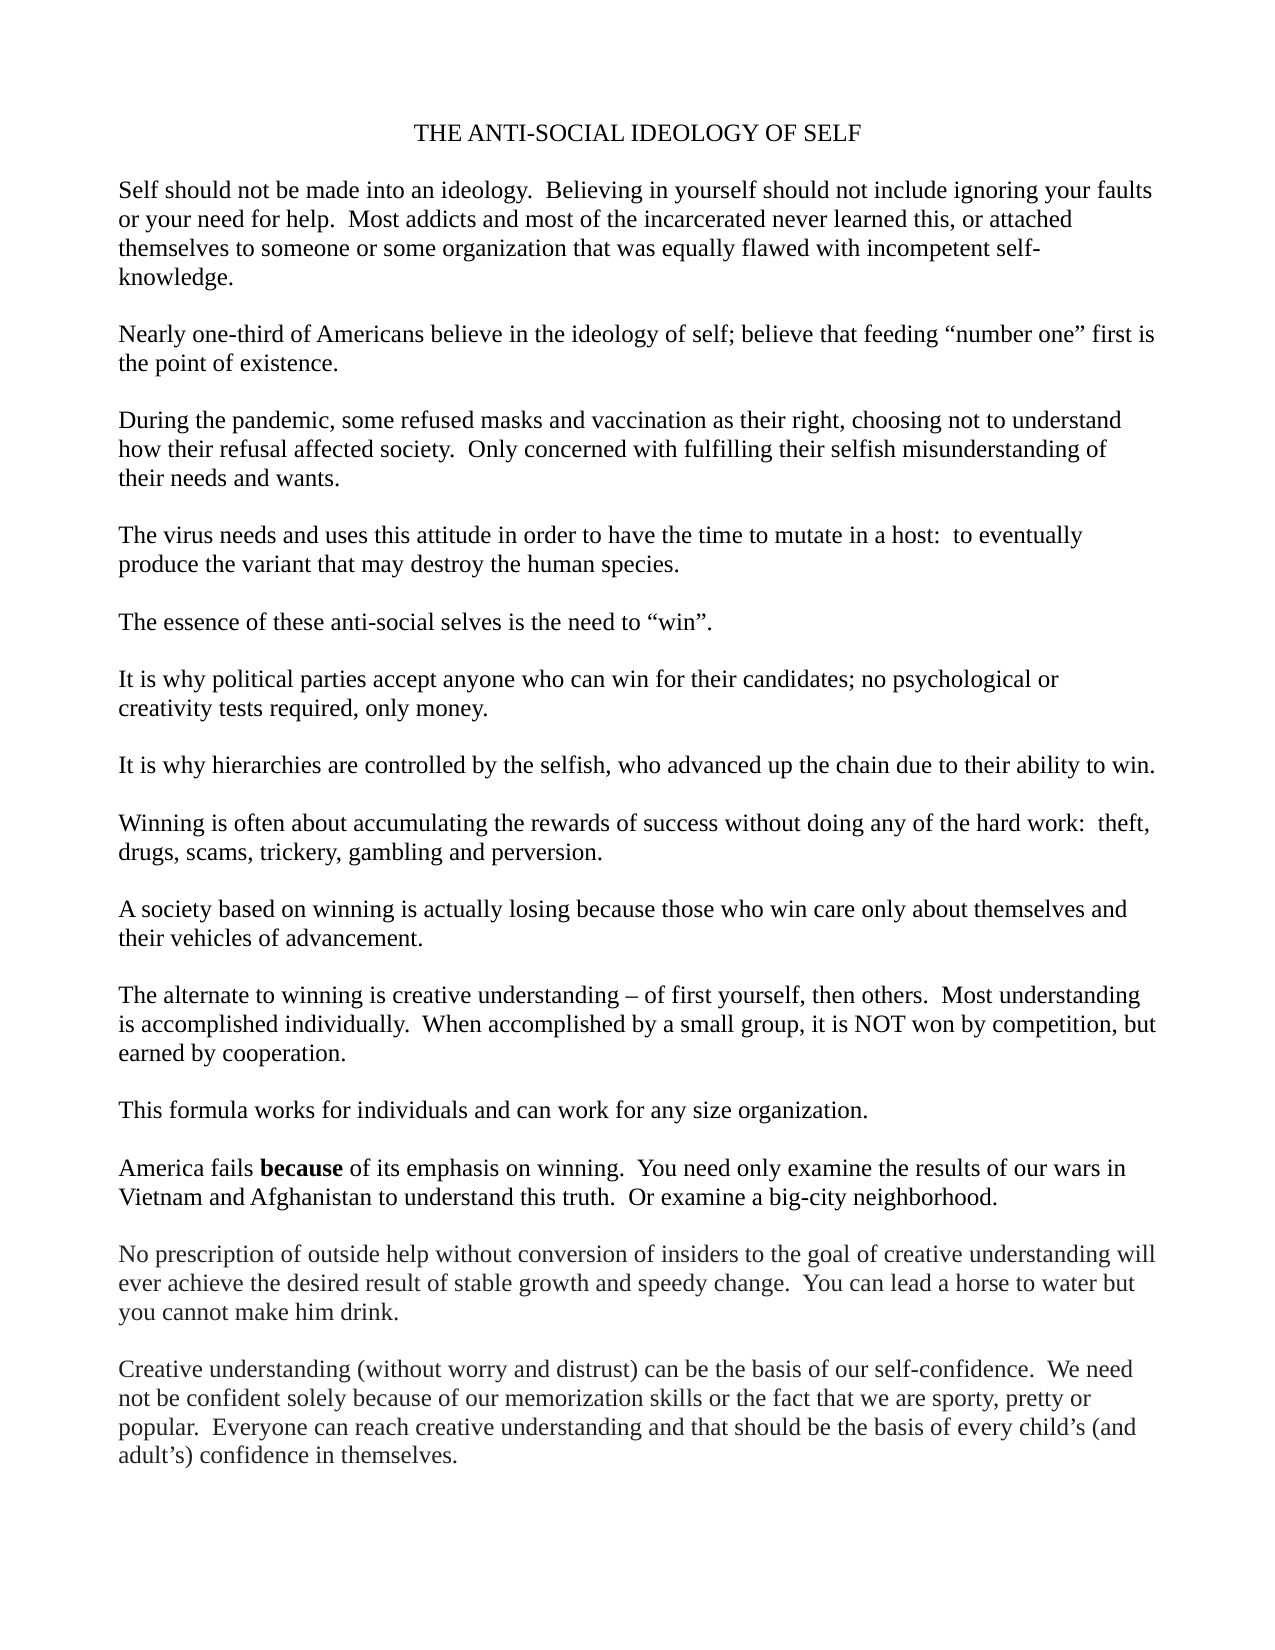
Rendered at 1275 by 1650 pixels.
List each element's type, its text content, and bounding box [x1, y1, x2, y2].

text Winning is often about accumulating the rewards of success without doing any of the hard work: theft, drugs, scams, trickery, gambling and perversion. [118, 808, 1157, 866]
text Nearly one-third of Americans believe in the ideology of self; believe that feeding “number one” first is the point of existence. [118, 319, 1157, 377]
text The essence of these anti-social selves is the need to “win”. [118, 607, 1157, 636]
text This formula works for individuals and can work for any size organization. [118, 1096, 1157, 1124]
text The virus needs and uses this attitude in order to have the time to mutate in a host: to eventually produce the variant that may destroy the human species. [118, 521, 1157, 578]
text It is why hierarchies are controlled by the selfish, who advanced up the chain due to their ability to win. [118, 751, 1157, 779]
text THE ANTI-SOCIAL IDEOLOGY OF SELF [118, 118, 1157, 147]
text Creative understanding (without worry and distrust) can be the basis of our self-confidence. We need not be confident solely because of our memorization skills or the fact that we are sporty, pretty or popular. Everyone can reach creative understanding and that should be the basis of every child’s (and adult’s) confidence in themselves. [118, 1354, 1157, 1469]
text It is why political parties accept anyone who can win for their candidates; no psychological or creativity tests required, only money. [118, 664, 1157, 722]
text Self should not be made into an ideology. Believing in yourself should not include ignoring your faults or your need for help. Most addicts and most of the incarcerated never learned this, or attached themselves to someone or some organization that was equally flawed with incompetent self-knowledge. [118, 176, 1157, 291]
text No prescription of outside help without conversion of insiders to the goal of creative understanding will ever achieve the desired result of stable growth and speedy change. You can lead a horse to water but you cannot make him drink. [118, 1239, 1157, 1326]
text America fails because of its emphasis on winning. You need only examine the results of our wars in Vietnam and Afghanistan to understand this truth. Or examine a big-city neighborhood. [118, 1153, 1157, 1211]
text A society based on winning is actually losing because those who win care only about themselves and their vehicles of advancement. [118, 894, 1157, 952]
text The alternate to winning is creative understanding – of first yourself, then others. Most understanding is accomplished individually. When accomplished by a small group, it is NOT won by competition, but earned by cooperation. [118, 981, 1157, 1067]
text During the pandemic, some refused masks and vaccination as their right, choosing not to understand how their refusal affected society. Only concerned with fulfilling their selfish misunderstanding of their needs and wants. [118, 406, 1157, 492]
